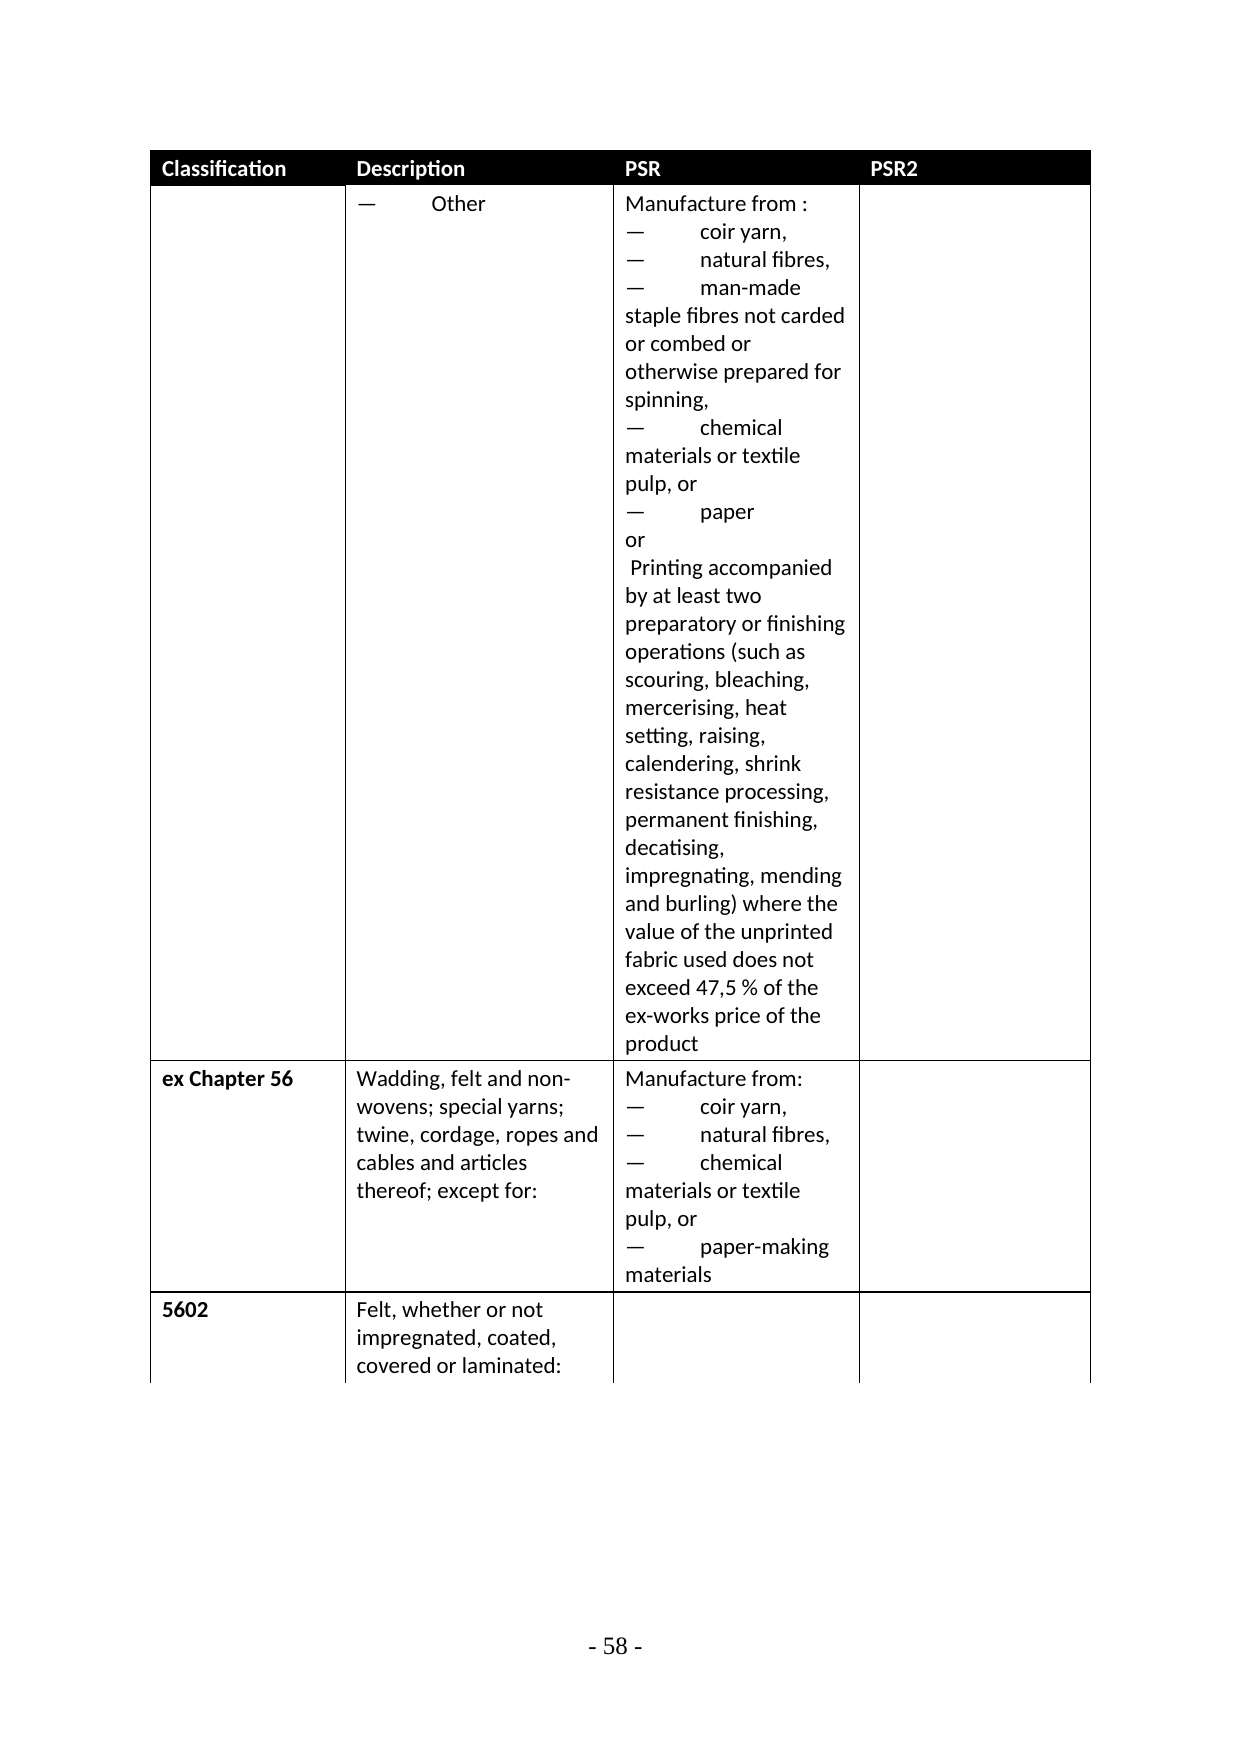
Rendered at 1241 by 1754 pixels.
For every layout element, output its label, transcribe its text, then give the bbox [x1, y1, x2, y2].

table_header PSR2 [860, 151, 1090, 185]
table_cell Manufacture from : — coir yarn, — natural fibres, — man-made staple fibres not carded or combed or otherwise prepared for spinning, — chemical materials or textile pulp, or — paper or Printing accompanied by at least two preparatory or finishing operations (such as scouring, bleaching, mercerising, heat setting, raising, calendering, shrink resistance processing, permanent finishing, decatising, impregnating, mending and burling) where the value of the unprinted fabric used does not exceed 47,5 % of the ex-works price of the product [614, 185, 859, 1060]
table_header PSR [614, 151, 859, 185]
table_cell [860, 1061, 1090, 1291]
table_cell [860, 1293, 1090, 1382]
table_header Description [346, 151, 613, 185]
table_cell Felt, whether or not impregnated, coated, covered or laminated: [346, 1293, 613, 1382]
table_cell Manufacture from: — coir yarn, — natural fibres, — chemical materials or textile pulp, or — paper-making materials [614, 1061, 859, 1291]
table_cell [860, 185, 1090, 1060]
table_header Classification [151, 151, 345, 185]
table_cell ex Chapter 56 [151, 1061, 345, 1291]
table_cell 5602 [151, 1293, 345, 1382]
table_cell Wadding, felt and non-wovens; special yarns; twine, cordage, ropes and cables and articles thereof; except for: [346, 1061, 613, 1291]
table_cell — Other [346, 185, 613, 1060]
table_cell [614, 1293, 859, 1382]
